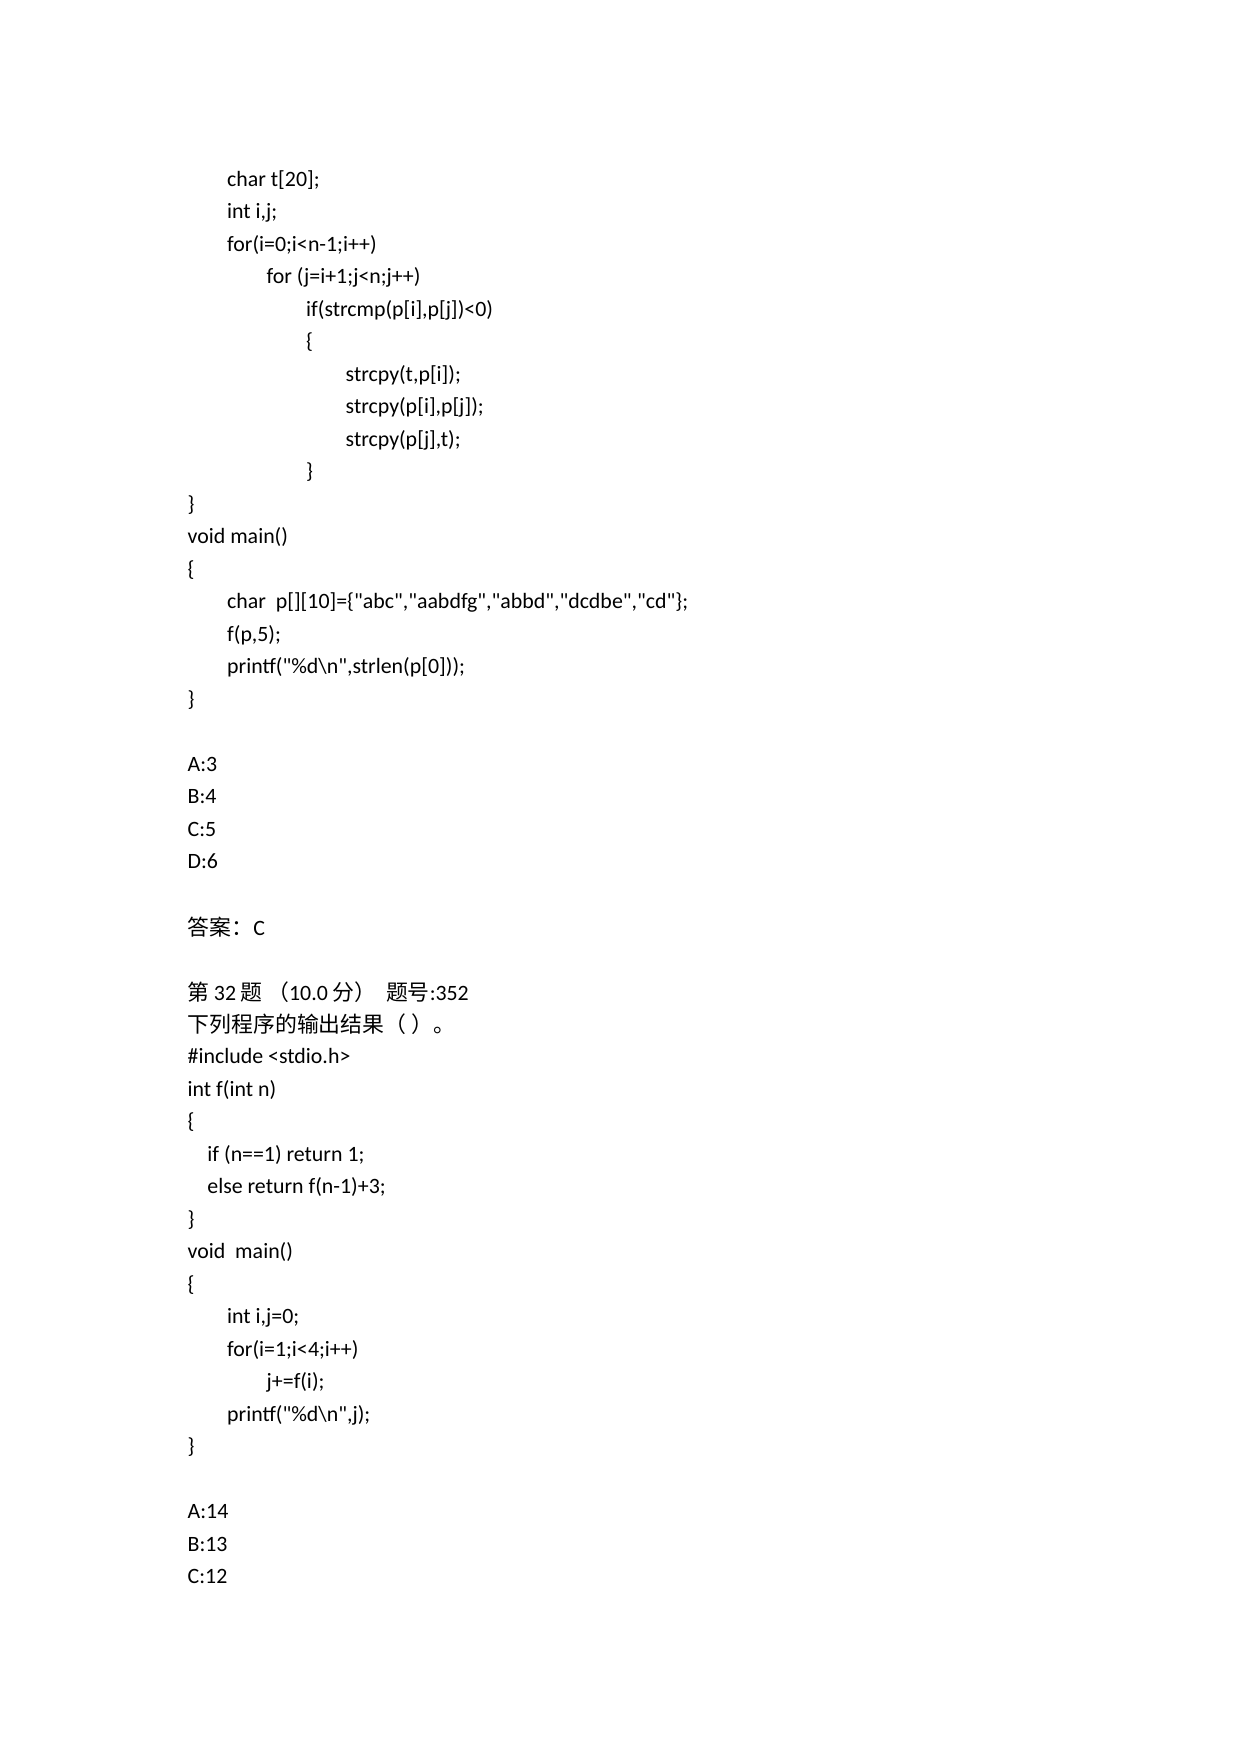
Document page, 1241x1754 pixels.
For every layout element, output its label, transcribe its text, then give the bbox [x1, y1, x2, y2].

text f(p,5); [187, 617, 1053, 649]
text B:4 [187, 779, 1053, 812]
text } [187, 1429, 1053, 1462]
text int f(int n) [187, 1072, 1053, 1104]
text #include <stdio.h> [187, 1039, 1053, 1072]
text C:5 [187, 812, 1053, 844]
text 答案：C [187, 909, 1053, 942]
text for(i=1;i<4;i++) [187, 1332, 1053, 1364]
text char t[20]; [187, 162, 1053, 194]
text A:14 [187, 1494, 1053, 1527]
text C:12 [187, 1559, 1053, 1592]
text { [187, 552, 1053, 584]
text } [187, 487, 1053, 519]
text strcpy(t,p[i]); [187, 357, 1053, 389]
text void main() [187, 1234, 1053, 1267]
text { [187, 324, 1053, 357]
text { [187, 1104, 1053, 1137]
text } [187, 1202, 1053, 1234]
text A:3 [187, 747, 1053, 779]
text printf("%d\n",j); [187, 1397, 1053, 1429]
text else return f(n-1)+3; [187, 1169, 1053, 1202]
text for(i=0;i<n-1;i++) [187, 227, 1053, 259]
text int i,j=0; [187, 1299, 1053, 1332]
text char p[][10]={"abc","aabdfg","abbd","dcdbe","cd"}; [187, 584, 1053, 617]
text } [187, 682, 1053, 714]
text void main() [187, 519, 1053, 552]
text printf("%d\n",strlen(p[0])); [187, 649, 1053, 682]
text } [187, 454, 1053, 487]
text { [187, 1267, 1053, 1299]
text if(strcmp(p[i],p[j])<0) [187, 292, 1053, 324]
text for (j=i+1;j<n;j++) [187, 259, 1053, 292]
text 下列程序的输出结果（ ）。 [187, 1007, 1053, 1039]
text if (n==1) return 1; [187, 1137, 1053, 1169]
text 第32题 （10.0分） 题号:352 [187, 974, 1053, 1007]
text j+=f(i); [187, 1364, 1053, 1397]
text strcpy(p[j],t); [187, 422, 1053, 454]
text D:6 [187, 844, 1053, 877]
text strcpy(p[i],p[j]); [187, 389, 1053, 422]
text int i,j; [187, 194, 1053, 227]
text B:13 [187, 1527, 1053, 1559]
